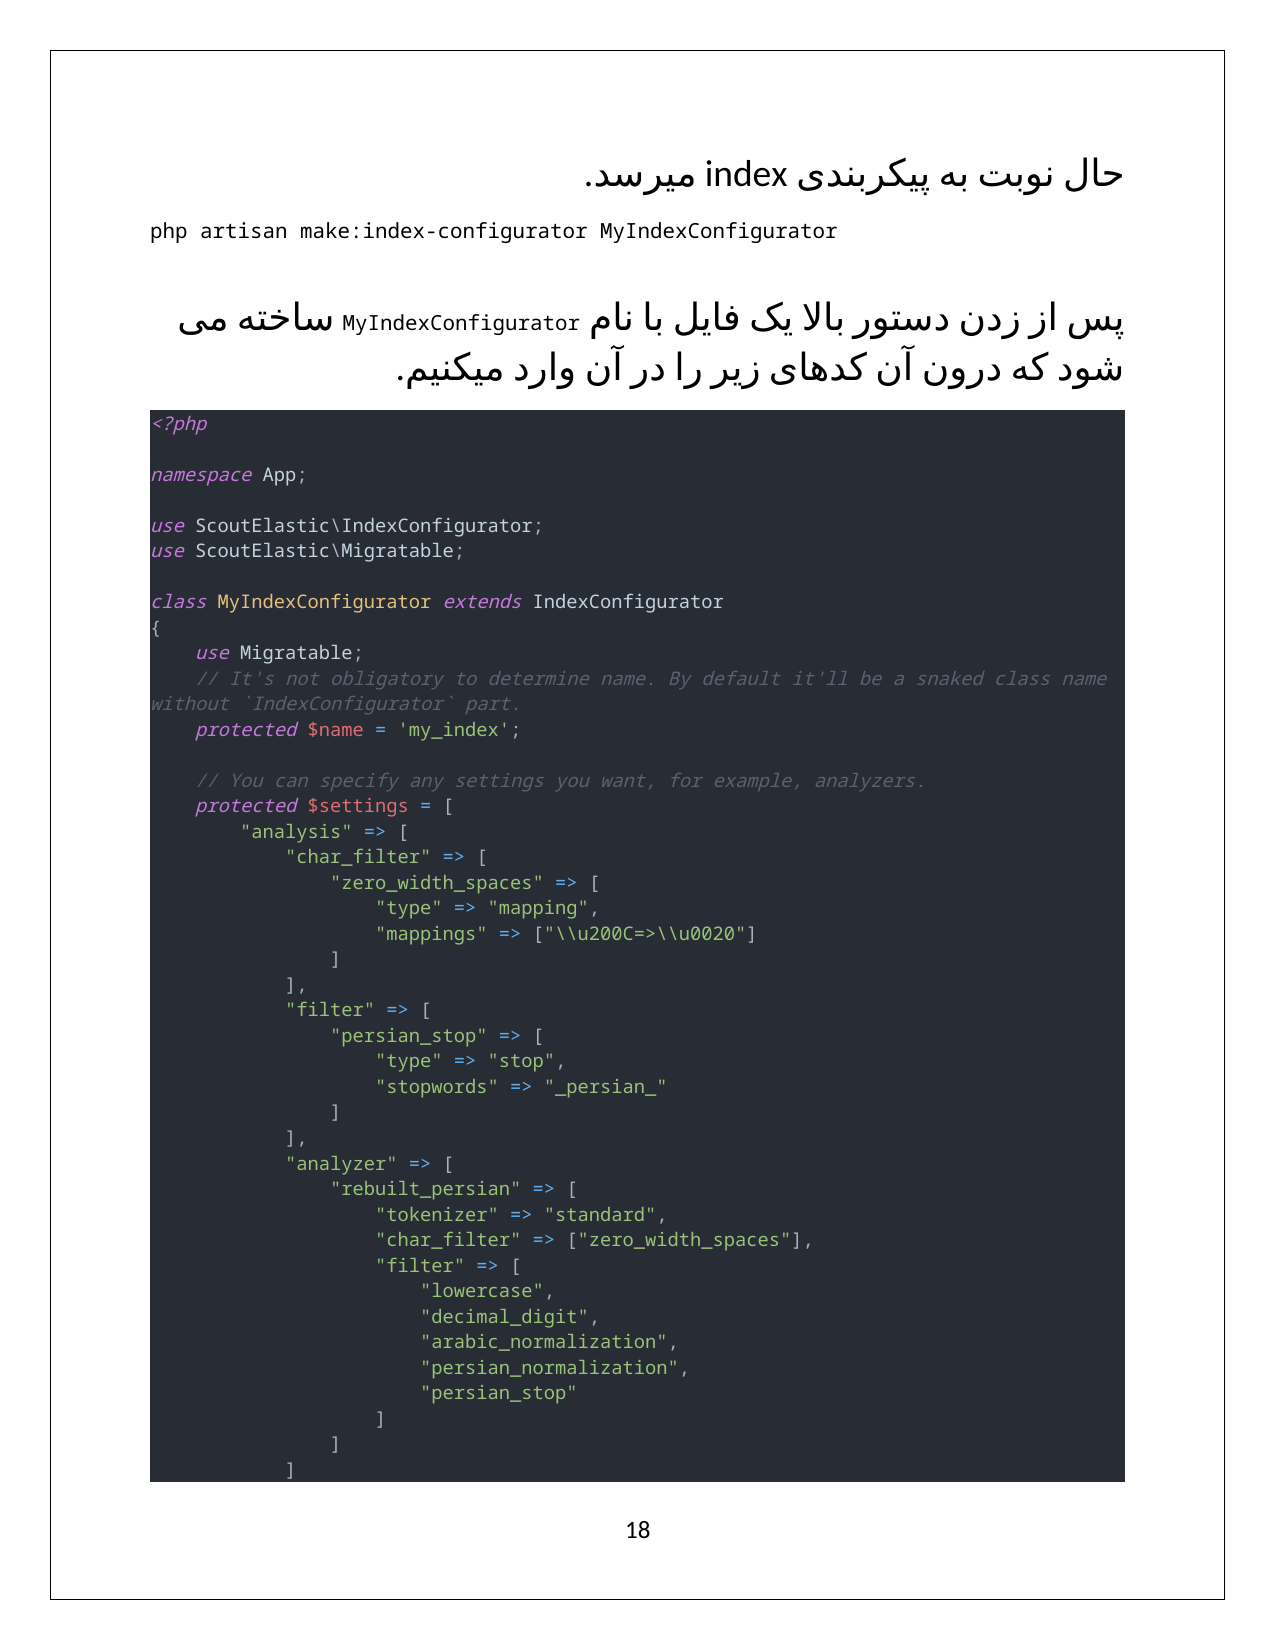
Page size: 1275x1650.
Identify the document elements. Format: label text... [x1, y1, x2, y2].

text php artisan make:index-configurator MyIndexConfigurator [150, 216, 1125, 244]
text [150, 410, 1125, 1482]
text پس از زدن دستور بالا یک فایل با نام MyIndexConfigurator ساخته می شود که درون آن کدهای زیر را در آن وارد میکنیم. [150, 294, 1125, 389]
text حال نوبت به پیکربندی index میرسد. [150, 150, 1125, 196]
